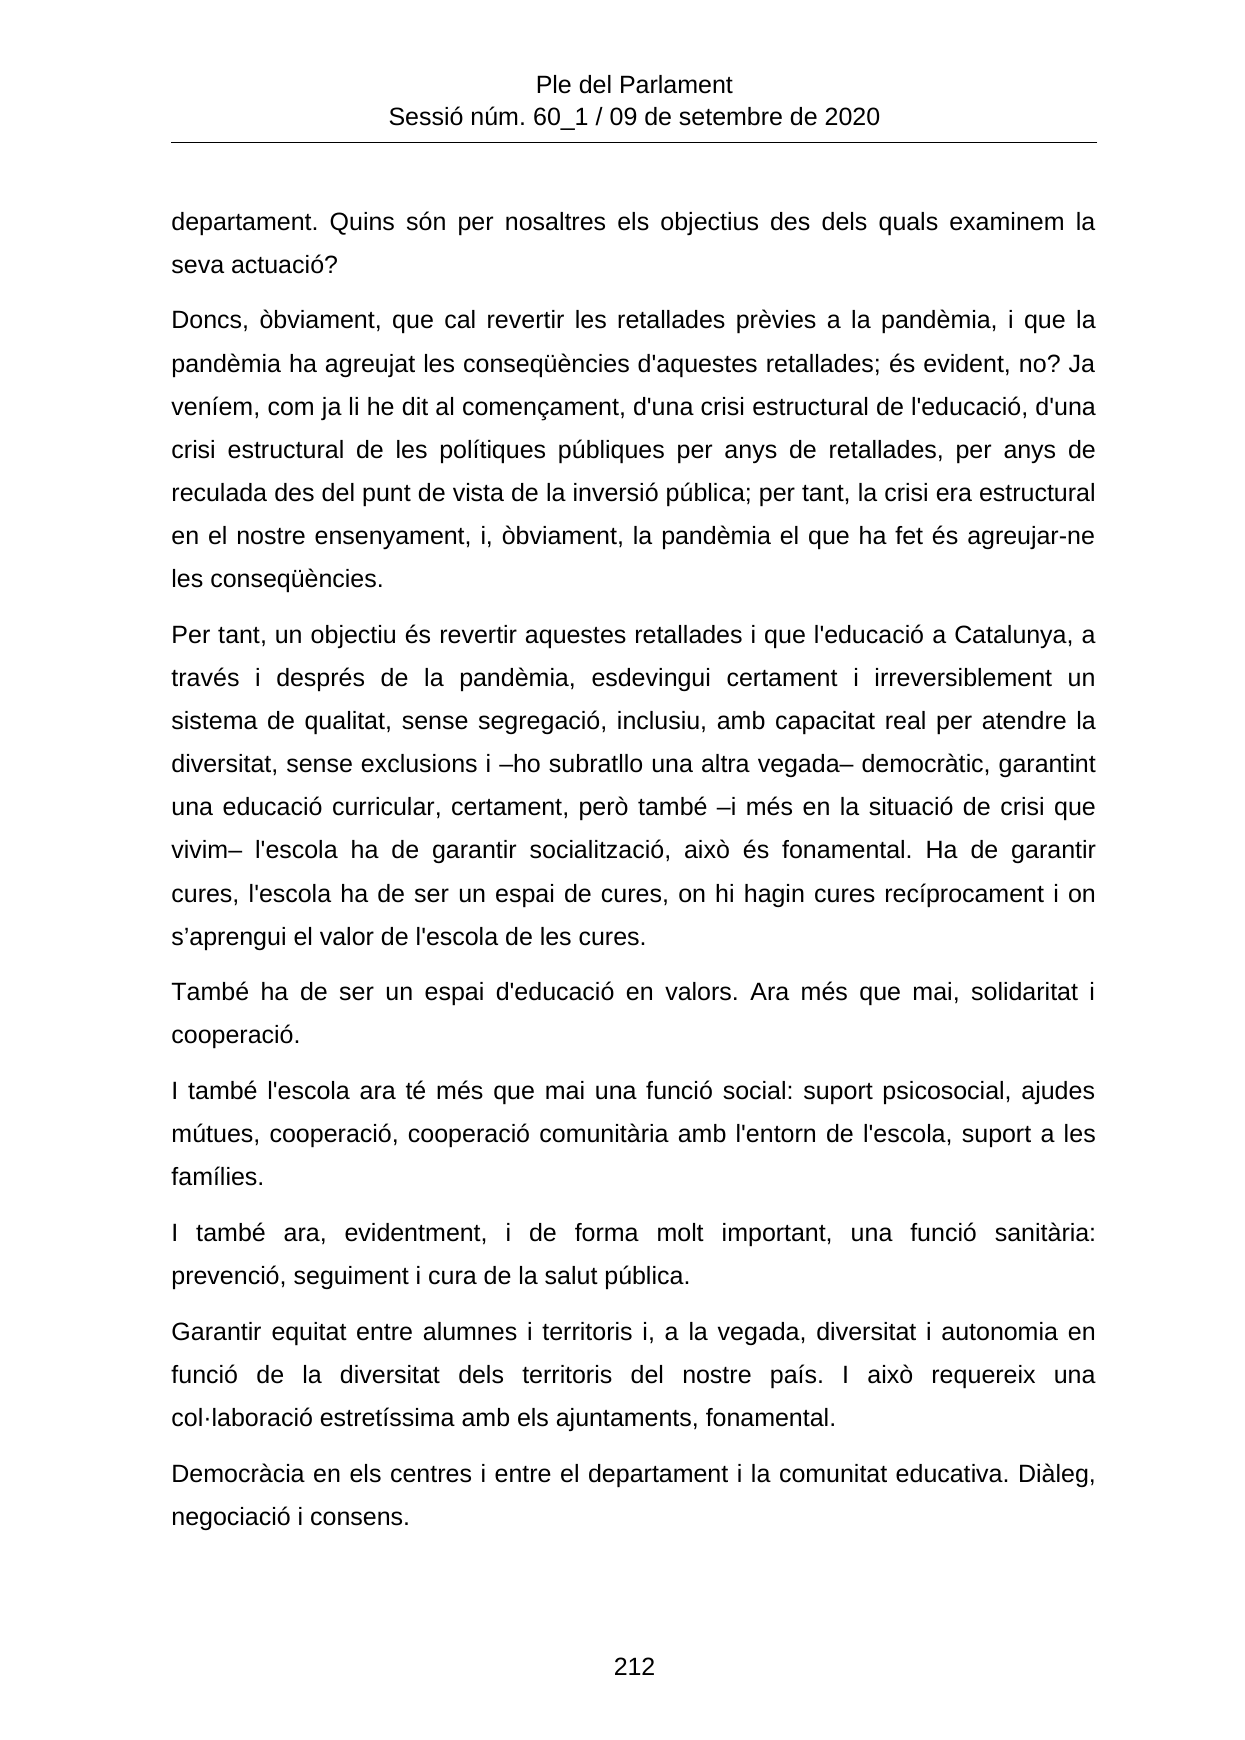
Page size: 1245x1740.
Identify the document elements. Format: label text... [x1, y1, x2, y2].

text Per tant, un objectiu és revertir aquestes retallades i que l'educació a Catalunya, a través i després de la pandèmia, esdevingui certament i irreversiblement un sistema de qualitat, sense segregació, inclusiu, amb capacitat real per atendre la diversitat, sense exclusions i –ho subratllo una altra vegada– democràtic, garantint una educació curricular, certament, però també –i més en la situació de crisi que vivim– l'escola ha de garantir socialització, això és fonamental. Ha de garantir cures, l'escola ha de ser un espai de cures, on hi hagin cures recíprocament i on s’aprengui el valor de l'escola de les cures. [171, 620, 1097, 951]
text Doncs, òbviament, que cal revertir les retallades prèvies a la pandèmia, i que la pandèmia ha agreujat les conseqüències d'aquestes retallades; és evident, no? Ja veníem, com ja li he dit al començament, d'una crisi estructural de l'educació, d'una crisi estructural de les polítiques públiques per anys de retallades, per anys de reculada des del punt de vista de la inversió pública; per tant, la crisi era estructural en el nostre ensenyament, i, òbviament, la pandèmia el que ha fet és agreujar-ne les conseqüències. [171, 306, 1097, 593]
text També ha de ser un espai d'educació en valors. Ara més que mai, solidaritat i cooperació. [171, 977, 1097, 1049]
text I també l'escola ara té més que mai una funció social: suport psicosocial, ajudes mútues, cooperació, cooperació comunitària amb l'entorn de l'escola, suport a les famílies. [171, 1076, 1097, 1191]
text Democràcia en els centres i entre el departament i la comunitat educativa. Diàleg, negociació i consens. [171, 1459, 1097, 1531]
text Garantir equitat entre alumnes i territoris i, a la vegada, diversitat i autonomia en funció de la diversitat dels territoris del nostre país. I això requereix una col·laboració estretíssima amb els ajuntaments, fonamental. [171, 1317, 1097, 1432]
text I també ara, evidentment, i de forma molt important, una funció sanitària: prevenció, seguiment i cura de la salut pública. [171, 1218, 1097, 1290]
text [171, 207, 1097, 279]
